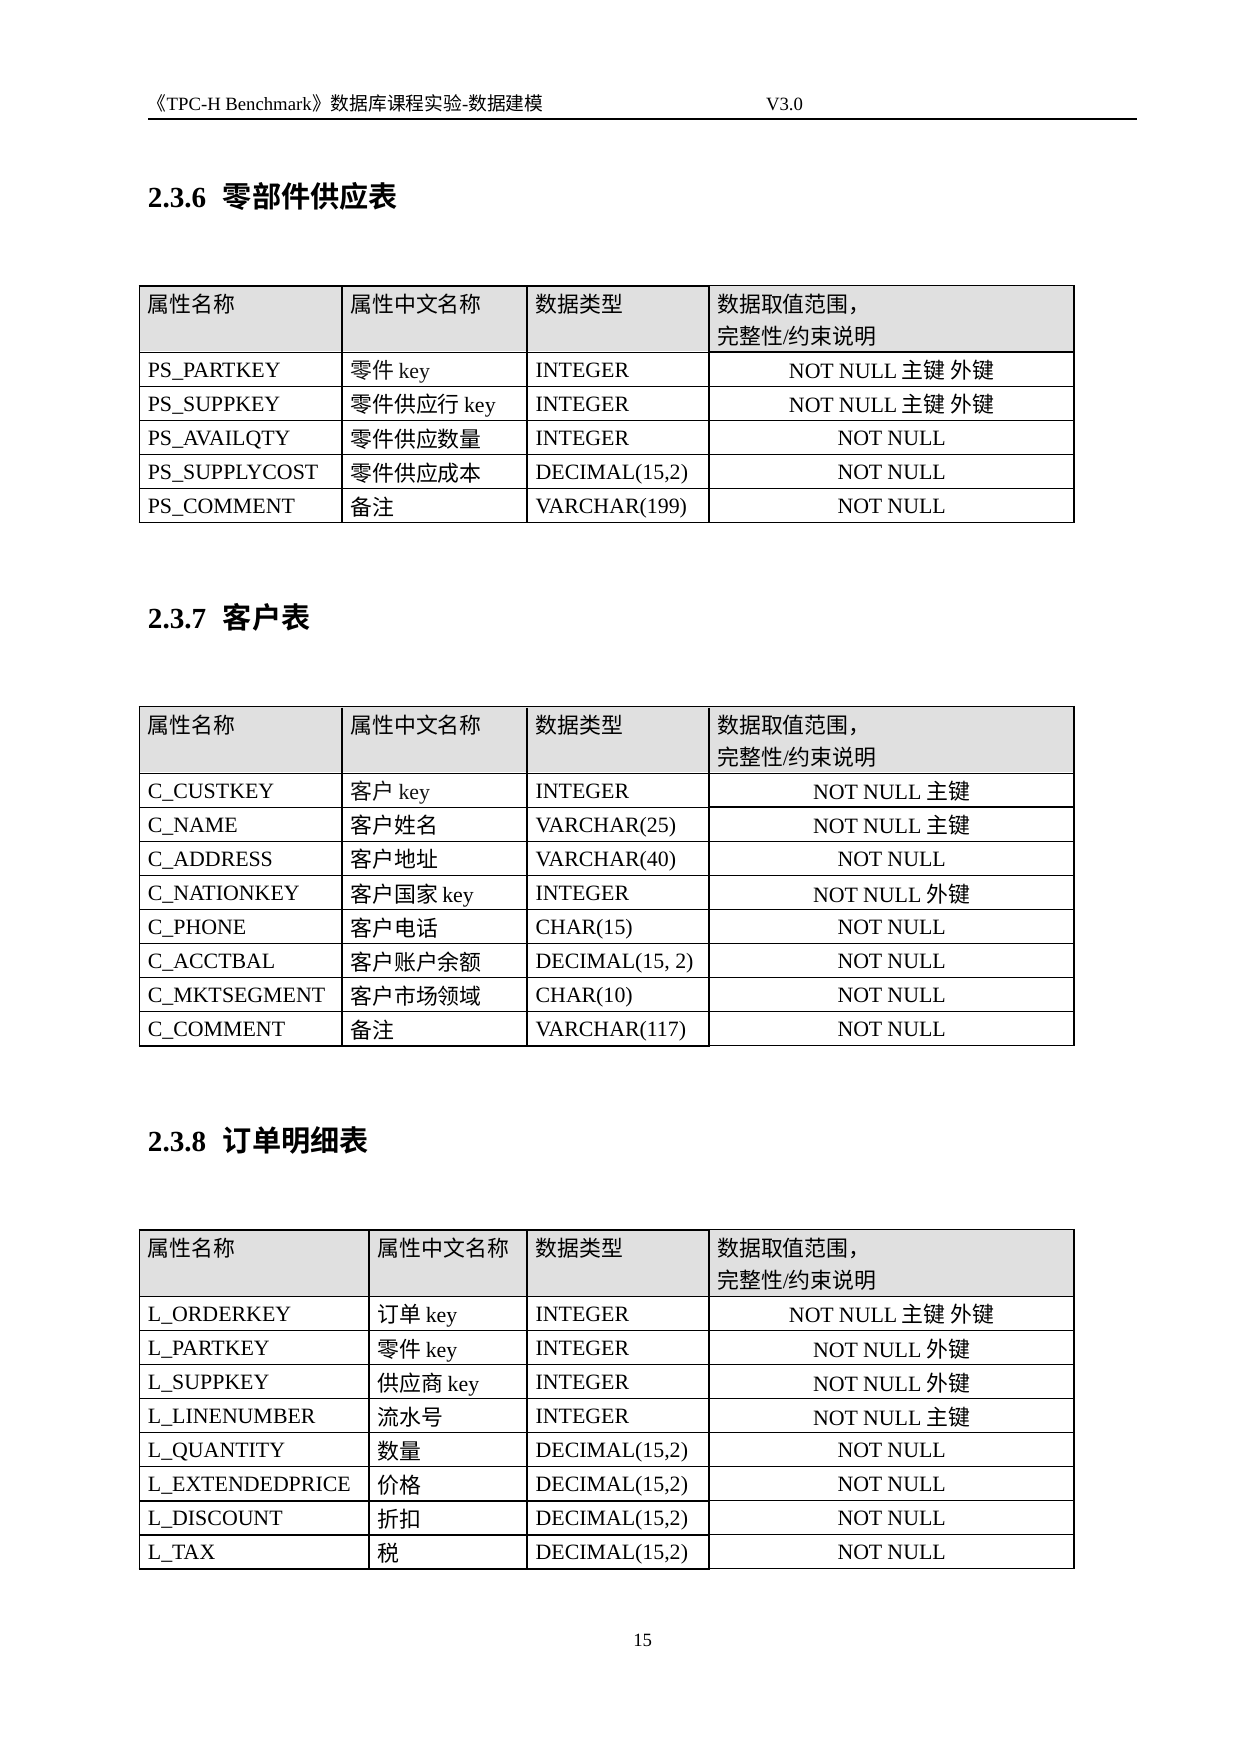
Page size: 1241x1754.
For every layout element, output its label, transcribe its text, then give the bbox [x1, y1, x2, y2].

table_cell NOT NULL 主键 外键 [710, 1297, 1073, 1329]
table_cell 零件供应行key [343, 387, 526, 419]
table_cell DECIMAL(15,2) [528, 1502, 708, 1534]
table_cell C_CUSTKEY [140, 774, 341, 806]
table_cell DECIMAL(15,2) [528, 1433, 708, 1466]
table_cell INTEGER [528, 421, 708, 454]
table_cell NOT NULL 主键 [710, 808, 1073, 841]
table_cell C_COMMENT [140, 1012, 341, 1045]
table_cell NOT NULL [710, 1535, 1073, 1568]
table_cell C_NAME [140, 808, 341, 841]
table_cell 流水号 [370, 1399, 526, 1432]
table_cell 客户国家key [343, 876, 526, 909]
table_cell VARCHAR(40) [528, 842, 708, 874]
table_cell L_EXTENDEDPRICE [140, 1467, 368, 1500]
table_cell VARCHAR(117) [528, 1012, 708, 1045]
table_cell NOT NULL 外键 [710, 1365, 1073, 1398]
table_cell VARCHAR(199) [528, 489, 708, 522]
table_header 数据取值范围， 完整性/约束说明 [710, 707, 1073, 772]
table_cell PS_COMMENT [140, 489, 341, 522]
table_header 属性中文名称 [343, 287, 526, 351]
table_cell INTEGER [528, 353, 708, 386]
table_cell NOT NULL [710, 842, 1073, 874]
table_cell INTEGER [528, 774, 708, 806]
table_cell L_QUANTITY [140, 1433, 368, 1466]
table_cell C_MKTSEGMENT [140, 978, 341, 1011]
table_cell INTEGER [528, 1297, 708, 1329]
table_header 属性中文名称 [370, 1231, 526, 1296]
table_cell VARCHAR(25) [528, 808, 708, 841]
table_cell NOT NULL [710, 1467, 1073, 1500]
table_cell L_SUPPKEY [140, 1365, 368, 1398]
table_cell PS_SUPPKEY [140, 387, 341, 419]
table_cell 备注 [343, 489, 526, 522]
table_cell NOT NULL 主键 [710, 774, 1073, 806]
table_cell INTEGER [528, 387, 708, 419]
table_cell NOT NULL [710, 421, 1073, 454]
table_cell INTEGER [528, 876, 708, 909]
table_cell INTEGER [528, 1399, 708, 1432]
subtitle 订单明细表 [148, 1106, 1137, 1171]
table_cell NOT NULL 外键 [710, 876, 1073, 909]
table_cell C_ACCTBAL [140, 944, 341, 977]
table_cell NOT NULL 主键 外键 [710, 387, 1073, 419]
table_cell INTEGER [528, 1365, 708, 1398]
table_cell 数量 [370, 1433, 526, 1466]
table_header 属性名称 [140, 1231, 368, 1296]
table_cell 零件供应成本 [343, 455, 526, 488]
table_cell 零件key [370, 1331, 526, 1364]
table_cell NOT NULL 主键 [710, 1399, 1073, 1432]
table_cell 价格 [370, 1467, 526, 1500]
table_cell NOT NULL 外键 [710, 1331, 1073, 1364]
table_cell C_PHONE [140, 910, 341, 943]
table_cell 客户账户余额 [343, 944, 526, 977]
table_cell 税 [370, 1536, 526, 1568]
table_header 数据取值范围， 完整性/约束说明 [710, 286, 1073, 351]
table_cell PS_AVAILQTY [140, 421, 341, 454]
table_cell 供应商key [370, 1365, 526, 1398]
table_cell PS_SUPPLYCOST [140, 455, 341, 488]
table_cell CHAR(10) [528, 978, 708, 1011]
table_cell 客户市场领域 [343, 978, 526, 1011]
table_cell L_LINENUMBER [140, 1399, 368, 1432]
table_cell PS_PARTKEY [140, 353, 341, 386]
table_cell L_TAX [140, 1536, 368, 1568]
table_cell 客户姓名 [343, 808, 526, 841]
table_cell NOT NULL [710, 489, 1073, 522]
table_cell 客户key [343, 774, 526, 806]
table_cell NOT NULL 主键 外键 [710, 353, 1073, 386]
table_cell CHAR(15) [528, 910, 708, 943]
table_cell DECIMAL(15,2) [528, 1467, 708, 1500]
table_cell NOT NULL [710, 455, 1073, 488]
table_cell 客户地址 [343, 842, 526, 874]
table_cell 零件供应数量 [343, 421, 526, 454]
table_header 数据类型 [528, 287, 708, 351]
table_cell NOT NULL [710, 1012, 1073, 1045]
table_header 属性名称 [140, 287, 341, 351]
table_cell L_PARTKEY [140, 1331, 368, 1364]
table_cell 客户电话 [343, 910, 526, 943]
table_cell NOT NULL [710, 910, 1073, 943]
table_cell 折扣 [370, 1502, 526, 1534]
table_cell C_ADDRESS [140, 842, 341, 874]
table_cell DECIMAL(15,2) [528, 1536, 708, 1568]
table_cell NOT NULL [710, 944, 1073, 977]
table_cell 零件key [343, 353, 526, 386]
table_header 属性中文名称 [343, 707, 527, 772]
table_cell INTEGER [528, 1331, 708, 1364]
table_cell DECIMAL(15,2) [528, 455, 708, 488]
subtitle 零部件供应表 [148, 162, 1137, 227]
table_cell 备注 [343, 1012, 526, 1045]
table_cell NOT NULL [710, 978, 1073, 1011]
table_cell C_NATIONKEY [140, 876, 341, 909]
table_header 属性名称 [140, 707, 342, 772]
table_cell DECIMAL(15, 2) [528, 944, 708, 977]
subtitle 客户表 [148, 583, 1137, 648]
table_cell L_ORDERKEY [140, 1297, 368, 1329]
table_header 数据取值范围， 完整性/约束说明 [710, 1230, 1073, 1296]
table_header 数据类型 [528, 1231, 708, 1296]
table_cell NOT NULL [710, 1433, 1073, 1466]
table_cell L_DISCOUNT [140, 1502, 368, 1534]
table_cell 订单key [370, 1297, 526, 1329]
table_cell NOT NULL [710, 1501, 1073, 1534]
table_header 数据类型 [528, 707, 709, 772]
